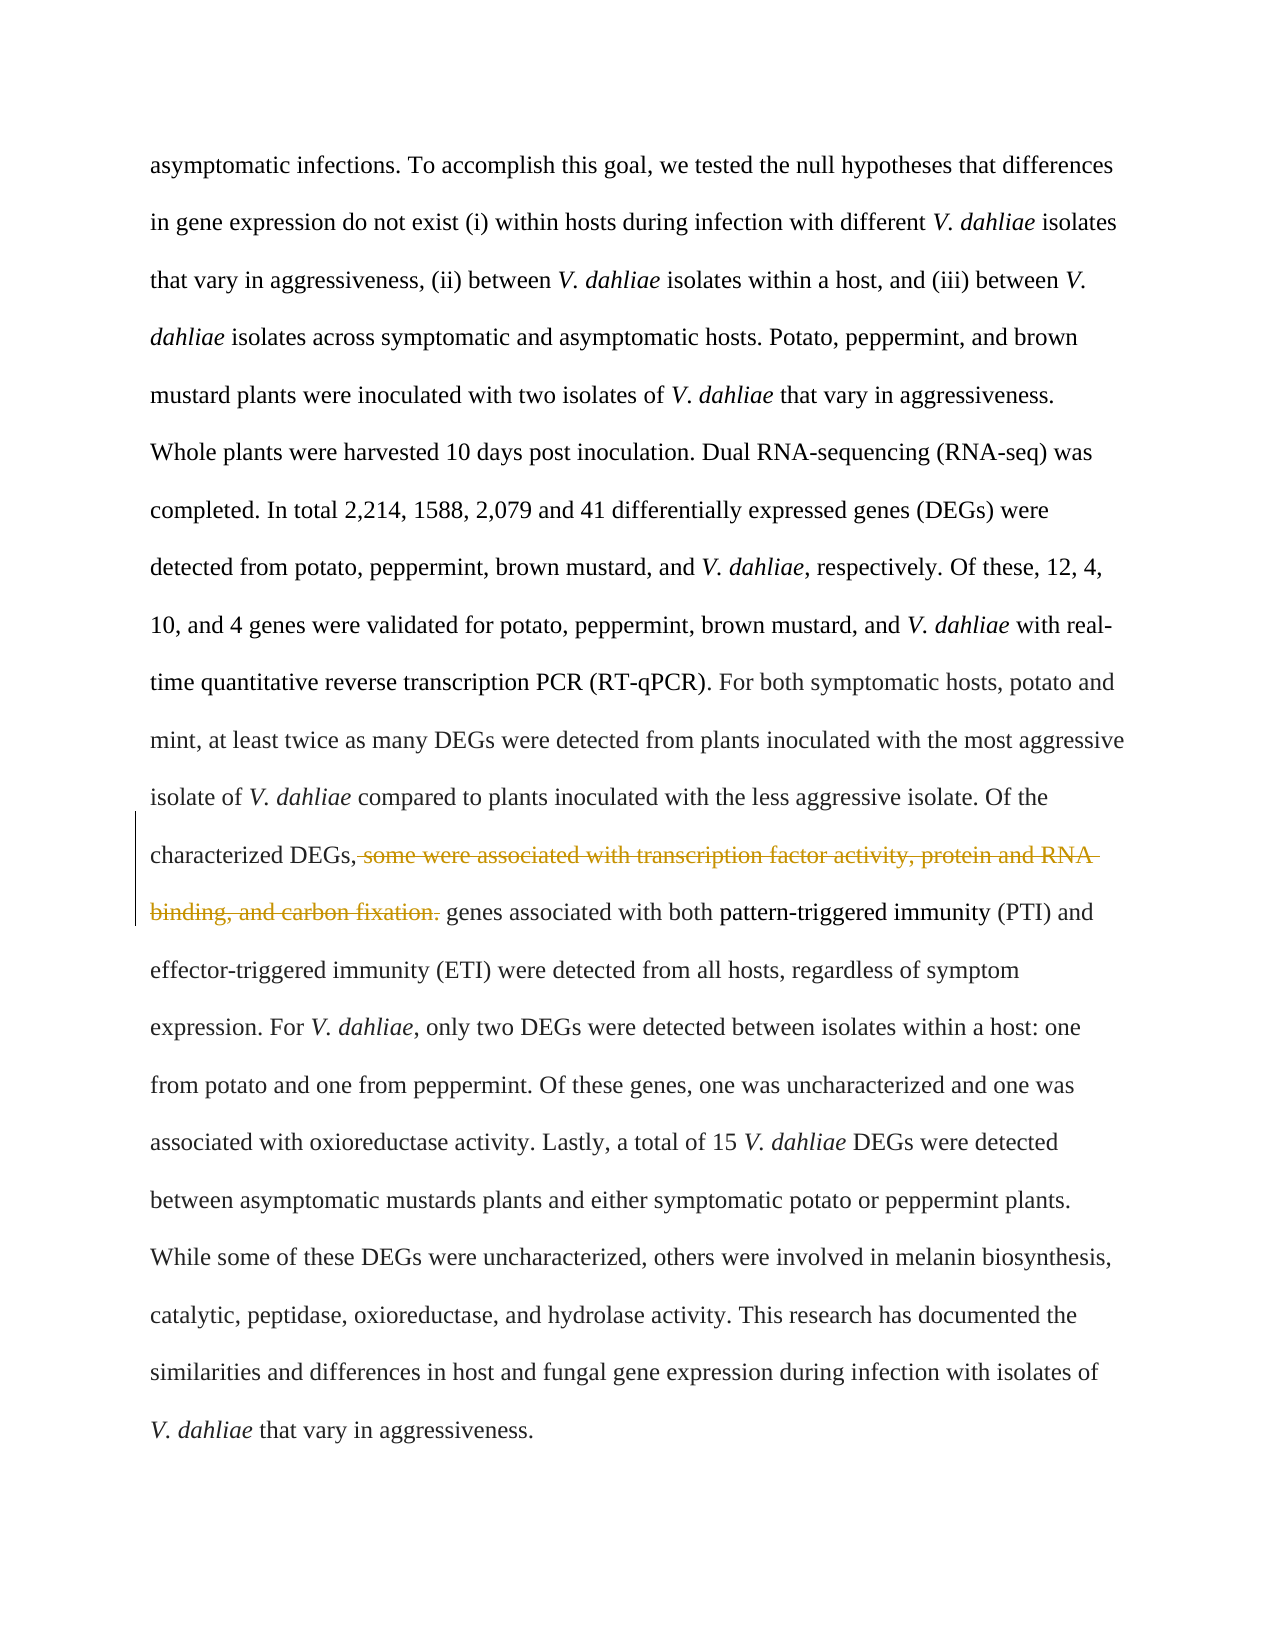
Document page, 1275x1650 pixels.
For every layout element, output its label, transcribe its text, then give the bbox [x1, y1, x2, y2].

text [150, 150, 1125, 725]
